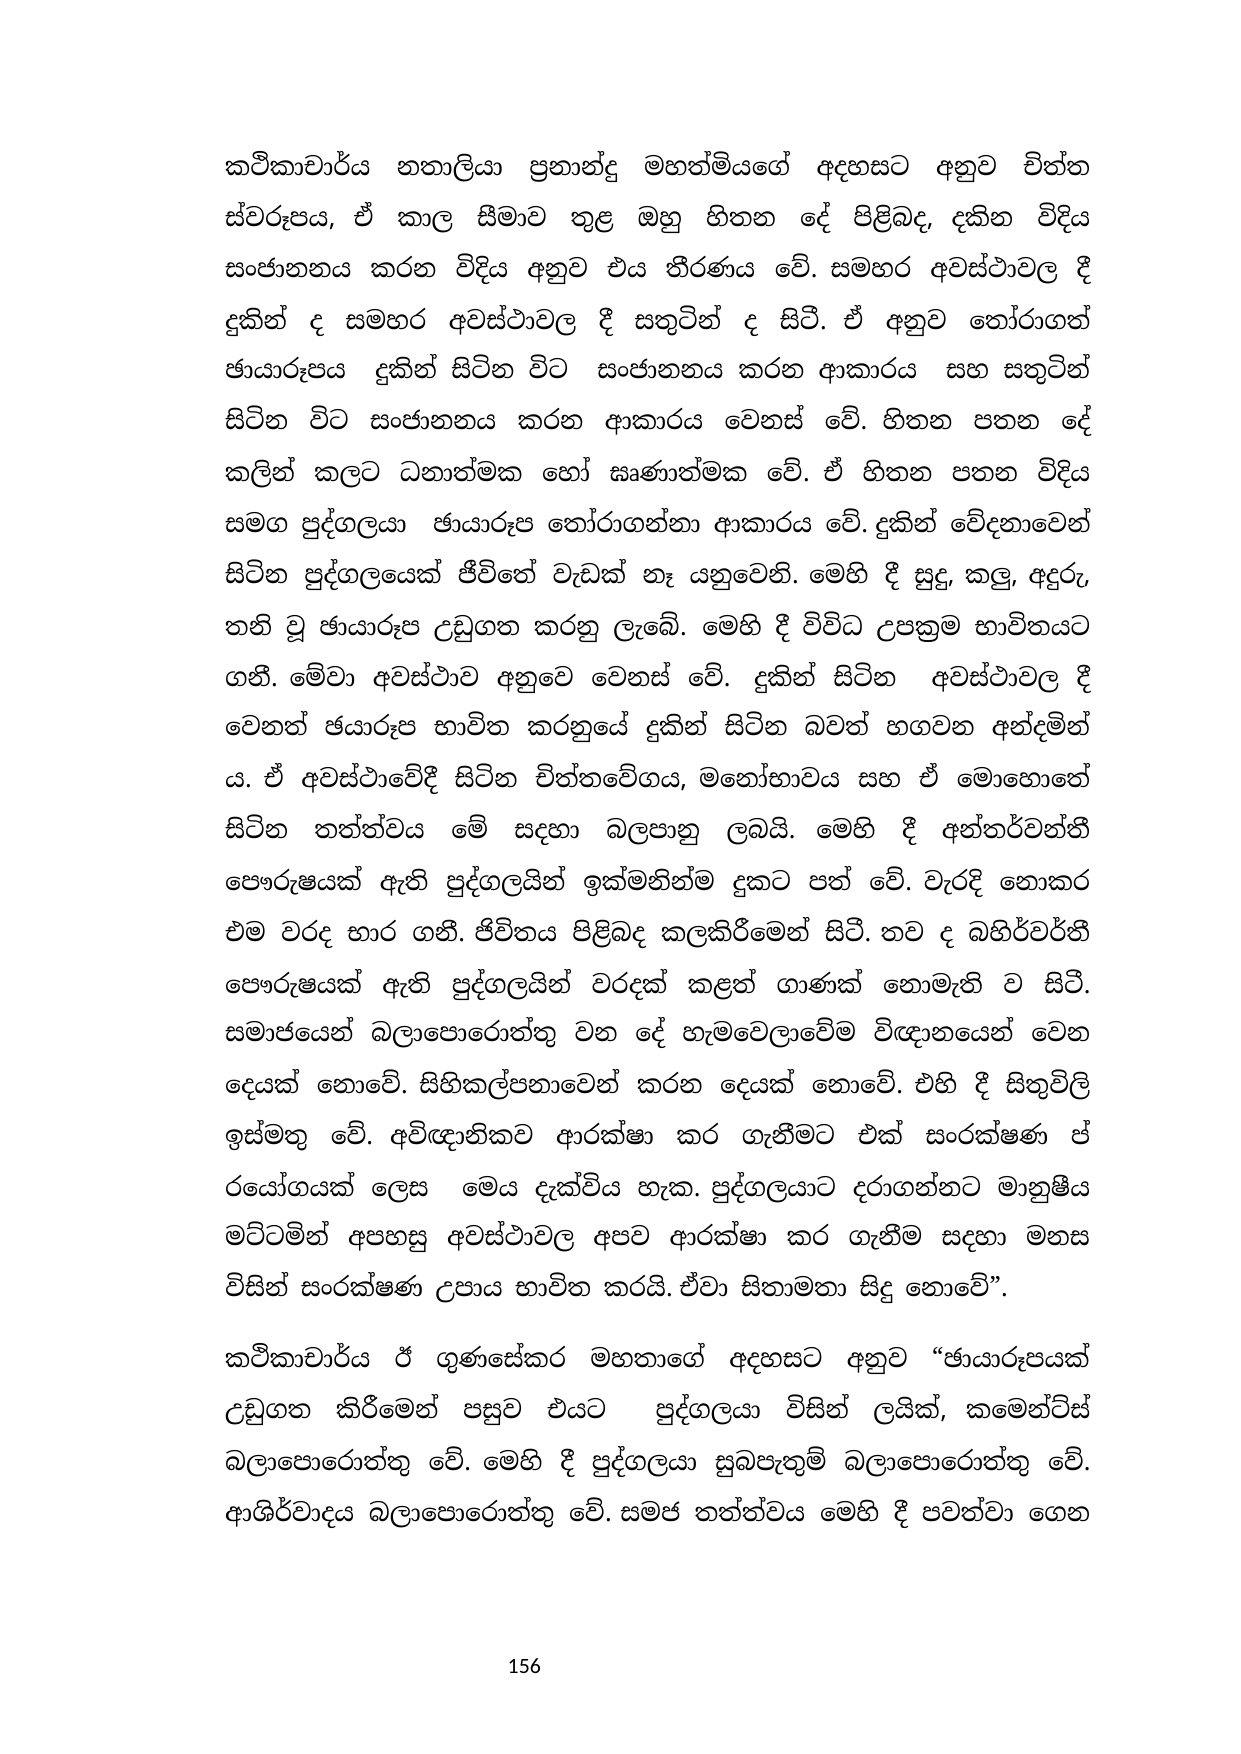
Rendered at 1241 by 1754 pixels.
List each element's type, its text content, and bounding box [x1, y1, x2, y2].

text කථිකාචාර්ය නතාලියා ප්‍රනාන්දු මහත්මියගේ අදහසට අනුව චිත්ත ස්වරූපය, ඒ කාල සීමාව තුළ ඔහු හිතන දේ පිළිබද, දකින විදිය සංජානනය කරන විදිය අනුව එය තීරණය වේ. සමහර අවස්ථාවල දී දුකින් ද සමහර අවස්ථාවල දී සතුටින් ද සිටී. ඒ අනුව තෝරාගත් ඡායාරූපය දුකින් සිටින විට සංජානනය කරන ආකාරය සහ සතුටින් සිටින විට සංජානනය කරන ආකාරය වෙනස් වේ. හිතන පතන දේ කලින් කලට ධනාත්මක හෝ ඝෘණාත්මක වේ. ඒ හිතන පතන විදිය සමග පුද්ගලයා ඡායාරූප තෝරාගන්නා ආකාරය වේ. දුකින් වේදනාවෙන් සිටින පුද්ගලයෙක් ජීවිතේ වැඩක් නෑ යනුවෙනි. මෙහි දී සුදු, කලු, අදුරු, තනි වූ ඡායාරූප උඩුගත කරනු ලැබේ. මෙහි දී විවිධ උපක්‍රම භාවිතයට ගනී. මේවා අවස්ථාව අනුවෙ වෙනස් වේ. දුකින් සිටින අවස්ථාවල දී වෙනත් ඡයාරූප භාවිත කරනුයේ දුකින් සිටින බවත් හගවන අන්දමින් ය. ඒ අවස්ථාවේදී සිටින චිත්තවේගය, මනෝභාවය සහ ඒ මොහොතේ සිටින තත්ත්වය මේ සදහා බලපානු ලබයි. මෙහි දී අන්තර්වන්තී පෞරුෂයක් ඇති පුද්ගලයින් ඉක්මනින්ම දුකට පත් වේ. වැරදි නොකර එම වරද භාර ගනී. ජිවිතය පිළිබද කලකිරීමෙන් සිටී. තව ද බහිර්වර්තී පෞරුෂයක් ඇති පුද්ගලයින් වරදක් කළත් ගාණක් නොමැති ව සිටී. සමාජයෙන් බලාපොරොත්තු වන දේ හැමවෙලාවේම විඥානයෙන් වෙන දෙයක් නොවේ. සිහිකල්පනාවෙන් කරන දෙයක් නොවේ. එහි දී සිතුවිලි ඉස්මතු වේ. අවිඥානිකව ආරක්ෂා කර ගැනීමට එක් සං‍රක්ෂණ ප්‍රයෝගයක් ලෙස මෙය දැක්විය හැක. පුද්ගලයාට දරාගන්නට මානුෂීය මට්ටමින් අපහසු අවස්ථාවල අපව ආරක්ෂා කර ගැනීම සදහා මනස විසින් සං‍රක්ෂණ උපාය භාවිත කරයි. ඒවා සිතාමතා සිදු නොවේ”. [225, 150, 1090, 1304]
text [225, 1342, 1090, 1529]
